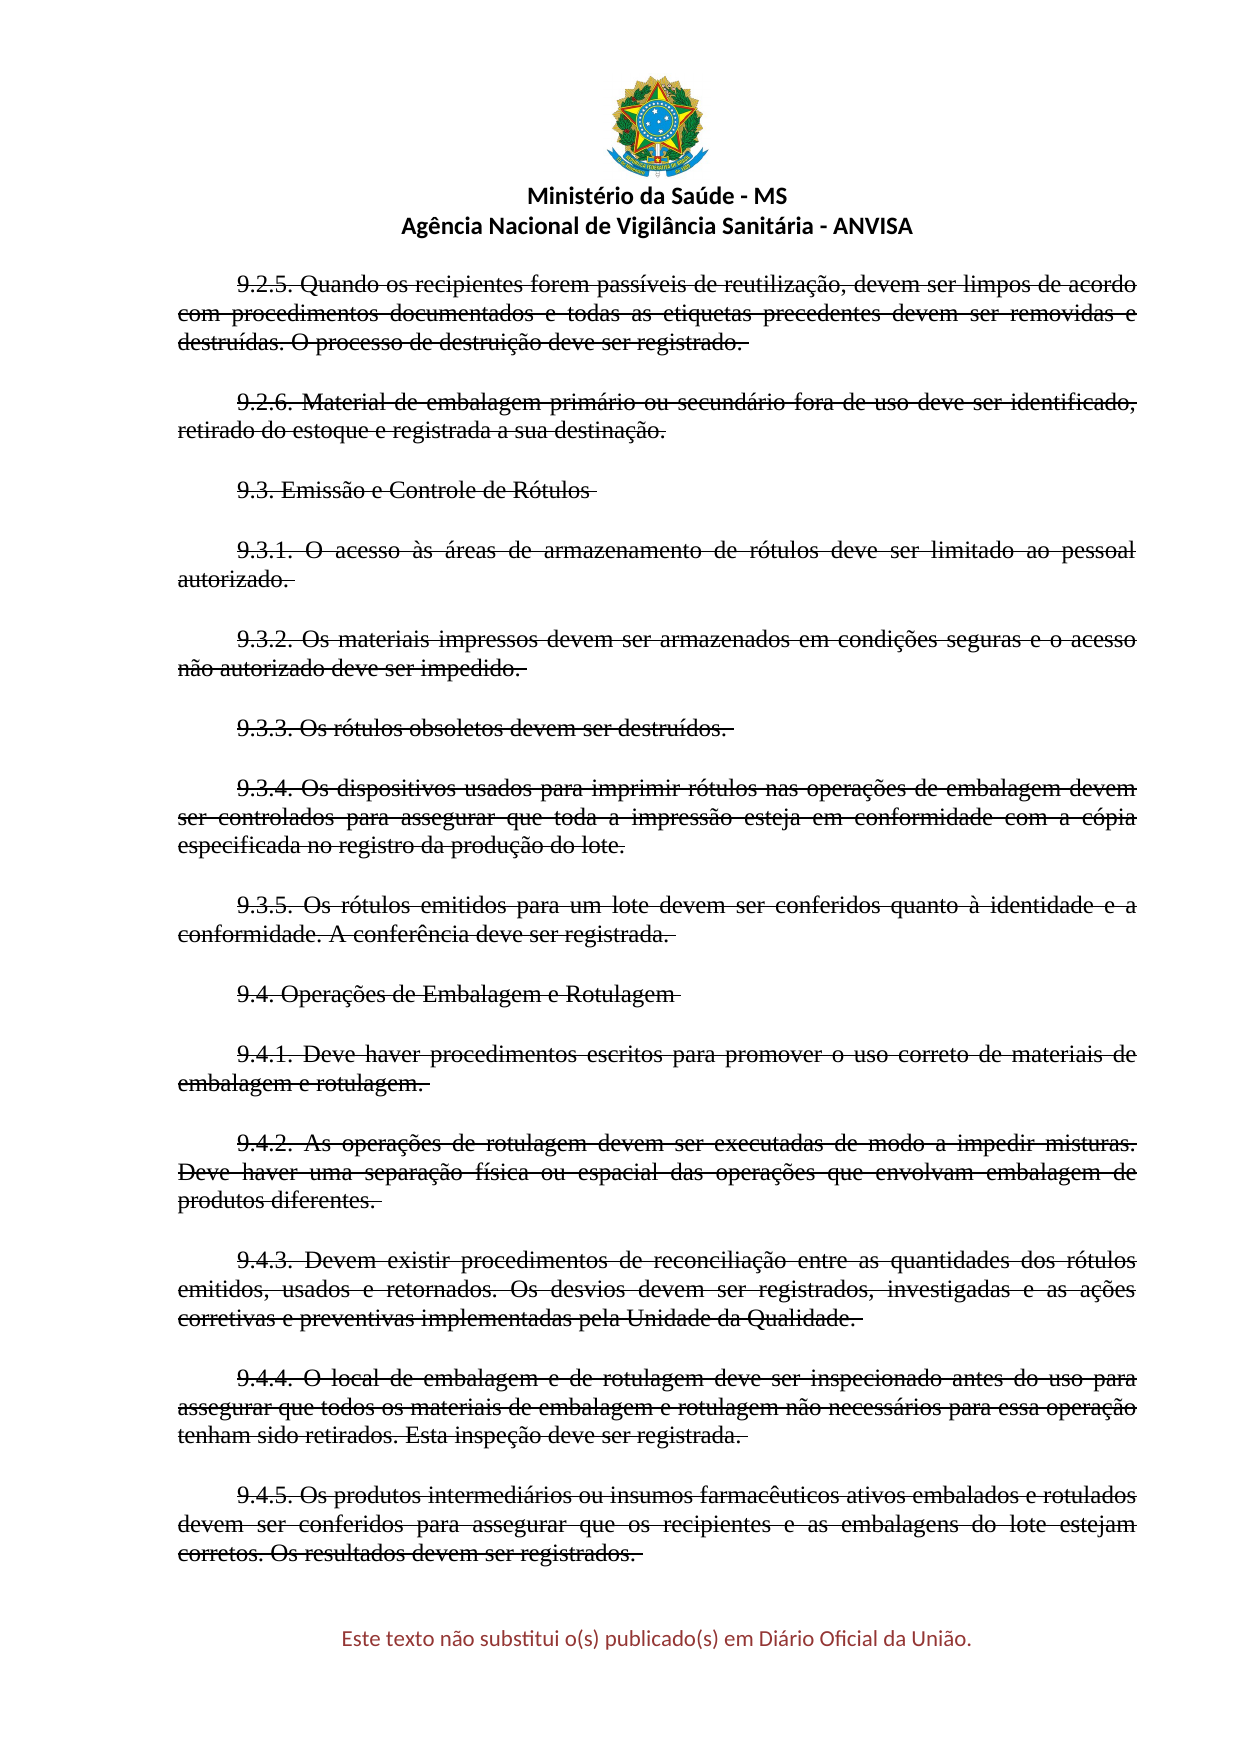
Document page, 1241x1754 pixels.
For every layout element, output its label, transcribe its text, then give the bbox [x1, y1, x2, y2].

text 9.4.5. Os produtos intermediários ou insumos farmacêuticos ativos embalados e rotulados devem ser conferidos para assegurar que os recipientes e as embalagens do lote estejam corretos. Os resultados devem ser registrados. [177, 1526, 1137, 1567]
text 9.2.5. Quando os recipientes forem passíveis de reutilização, devem ser limpos de acordo com procedimentos documentados e todas as etiquetas precedentes devem ser removidas e destruídas. O processo de destruição deve ser registrado. [177, 269, 1137, 313]
text 9.4.4. O local de embalagem e de rotulagem deve ser inspecionado antes do uso para assegurar que todos os materiais de embalagem e rotulagem não necessários para essa operação tenham sido retirados. Esta inspeção deve ser registrada. [177, 1408, 1137, 1449]
text 9.3.1. O acesso às áreas de armazenamento de rótulos deve ser limitado ao pessoal autorizado. [177, 535, 1137, 593]
text 9.3. Emissão e Controle de Rótulos [177, 475, 1137, 504]
text 9.2.6. Material de embalagem primário ou secundário fora de uso deve ser identificado, retirado do estoque e registrada a sua destinação. [177, 387, 1137, 444]
text 9.4.3. Devem existir procedimentos de reconciliação entre as quantidades dos rótulos emitidos, usados e retornados. Os desvios devem ser registrados, investigadas e as ações corretivas e preventivas implementadas pela Unidade da Qualidade. [177, 1245, 1137, 1332]
text 9.3.4. Os dispositivos usados para imprimir rótulos nas operações de embalagem devem ser controlados para assegurar que toda a impressão esteja em conformidade com a cópia especificada no registro da produção do lote. [177, 818, 1137, 859]
text 9.4.5. Os produtos intermediários ou insumos farmacêuticos ativos embalados e rotulados devem ser conferidos para assegurar que os recipientes e as embalagens do lote estejam corretos. Os resultados devem ser registrados. [177, 1480, 1137, 1525]
text 9.4.2. As operações de rotulagem devem ser executadas de modo a impedir misturas. Deve haver uma separação física ou espacial das operações que envolvam embalagem de produtos diferentes. [177, 1128, 1137, 1172]
picture [603, 73, 712, 180]
text 9.4.4. O local de embalagem e de rotulagem deve ser inspecionado antes do uso para assegurar que todos os materiais de embalagem e rotulagem não necessários para essa operação tenham sido retirados. Esta inspeção deve ser registrada. [177, 1363, 1137, 1407]
text 9.4.2. As operações de rotulagem devem ser executadas de modo a impedir misturas. Deve haver uma separação física ou espacial das operações que envolvam embalagem de produtos diferentes. [177, 1173, 1137, 1214]
text 9.2.5. Quando os recipientes forem passíveis de reutilização, devem ser limpos de acordo com procedimentos documentados e todas as etiquetas precedentes devem ser removidas e destruídas. O processo de destruição deve ser registrado. [177, 314, 1137, 355]
text 9.4.1. Deve haver procedimentos escritos para promover o uso correto de materiais de embalagem e rotulagem. [177, 1039, 1137, 1097]
text 9.4. Operações de Embalagem e Rotulagem [177, 979, 1137, 1008]
text 9.3.2. Os materiais impressos devem ser armazenados em condições seguras e o acesso não autorizado deve ser impedido. [177, 624, 1137, 682]
text 9.3.3. Os rótulos obsoletos devem ser destruídos. [177, 713, 1137, 742]
text 9.3.5. Os rótulos emitidos para um lote devem ser conferidos quanto à identidade e a conformidade. A conferência deve ser registrada. [177, 890, 1137, 948]
text 9.3.4. Os dispositivos usados para imprimir rótulos nas operações de embalagem devem ser controlados para assegurar que toda a impressão esteja em conformidade com a cópia especificada no registro da produção do lote. [177, 773, 1137, 817]
